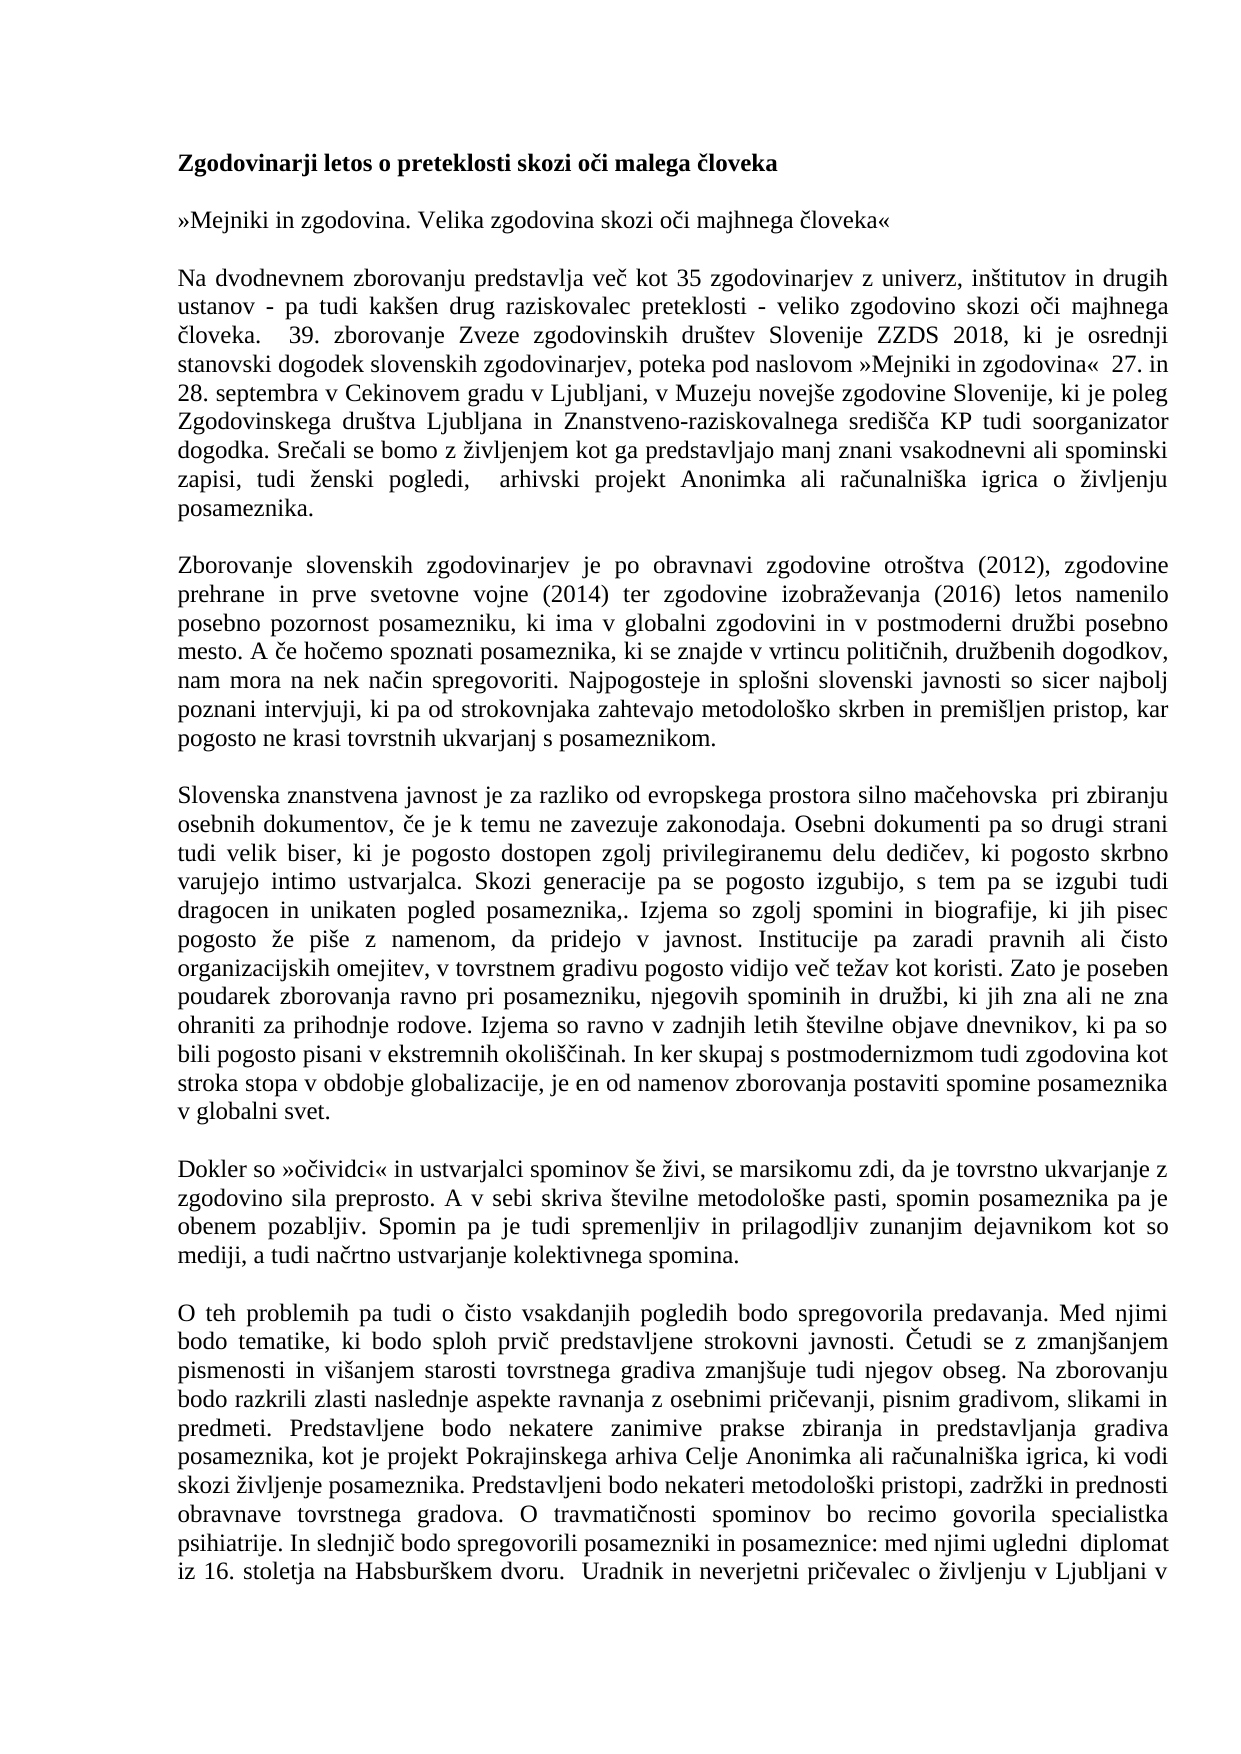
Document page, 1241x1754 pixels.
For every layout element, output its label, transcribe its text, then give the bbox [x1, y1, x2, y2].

text Zgodovinarji letos o preteklosti skozi oči malega človeka [177, 148, 1169, 176]
text Zborovanje slovenskih zgodovinarjev je po obravnavi zgodovine otroštva (2012), zgodovine prehrane in prve svetovne vojne (2014) ter zgodovine izobraževanja (2016) letos namenilo posebno pozornost posamezniku, ki ima v globalni zgodovini in v postmoderni družbi posebno mesto. A če hočemo spoznati posameznika, ki se znajde v vrtincu političnih, družbenih dogodkov, nam mora na nek način spregovoriti. Najpogosteje in splošni slovenski javnosti so sicer najbolj poznani intervjuji, ki pa od strokovnjaka zahtevajo metodološko skrben in premišljen pristop, kar pogosto ne krasi tovrstnih ukvarjanj s posameznikom. [177, 550, 1169, 751]
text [177, 1298, 1169, 1585]
text Dokler so »očividci« in ustvarjalci spominov še živi, se marsikomu zdi, da je tovrstno ukvarjanje z zgodovino sila preprosto. A v sebi skriva številne metodološke pasti, spomin posameznika pa je obenem pozabljiv. Spomin pa je tudi spremenljiv in prilagodljiv zunanjim dejavnikom kot so mediji, a tudi načrtno ustvarjanje kolektivnega spomina. [177, 1154, 1169, 1269]
text Slovenska znanstvena javnost je za razliko od evropskega prostora silno mačehovska pri zbiranju osebnih dokumentov, če je k temu ne zavezuje zakonodaja. Osebni dokumenti pa so drugi strani tudi velik biser, ki je pogosto dostopen zgolj privilegiranemu delu dedičev, ki pogosto skrbno varujejo intimo ustvarjalca. Skozi generacije pa se pogosto izgubijo, s tem pa se izgubi tudi dragocen in unikaten pogled posameznika,. Izjema so zgolj spomini in biografije, ki jih pisec pogosto že piše z namenom, da pridejo v javnost. Institucije pa zaradi pravnih ali čisto organizacijskih omejitev, v tovrstnem gradivu pogosto vidijo več težav kot koristi. Zato je poseben poudarek zborovanja ravno pri posamezniku, njegovih spominih in družbi, ki jih zna ali ne zna ohraniti za prihodnje rodove. Izjema so ravno v zadnjih letih številne objave dnevnikov, ki pa so bili pogosto pisani v ekstremnih okoliščinah. In ker skupaj s postmodernizmom tudi zgodovina kot stroka stopa v obdobje globalizacije, je en od namenov zborovanja postaviti spomine posameznika v globalni svet. [177, 780, 1169, 1125]
text Na dvodnevnem zborovanju predstavlja več kot 35 zgodovinarjev z univerz, inštitutov in drugih ustanov - pa tudi kakšen drug raziskovalec preteklosti - veliko zgodovino skozi oči majhnega človeka. 39. zborovanje Zveze zgodovinskih društev Slovenije ZZDS 2018, ki je osrednji stanovski dogodek slovenskih zgodovinarjev, poteka pod naslovom »Mejniki in zgodovina« 27. in 28. septembra v Cekinovem gradu v Ljubljani, v Muzeju novejše zgodovine Slovenije, ki je poleg Zgodovinskega društva Ljubljana in Znanstveno-raziskovalnega središča KP tudi soorganizator dogodka. Srečali se bomo z življenjem kot ga predstavljajo manj znani vsakodnevni ali spominski zapisi, tudi ženski pogledi, arhivski projekt Anonimka ali računalniška igrica o življenju posameznika. [177, 263, 1169, 521]
text »Mejniki in zgodovina. Velika zgodovina skozi oči majhnega človeka« [177, 205, 1169, 234]
